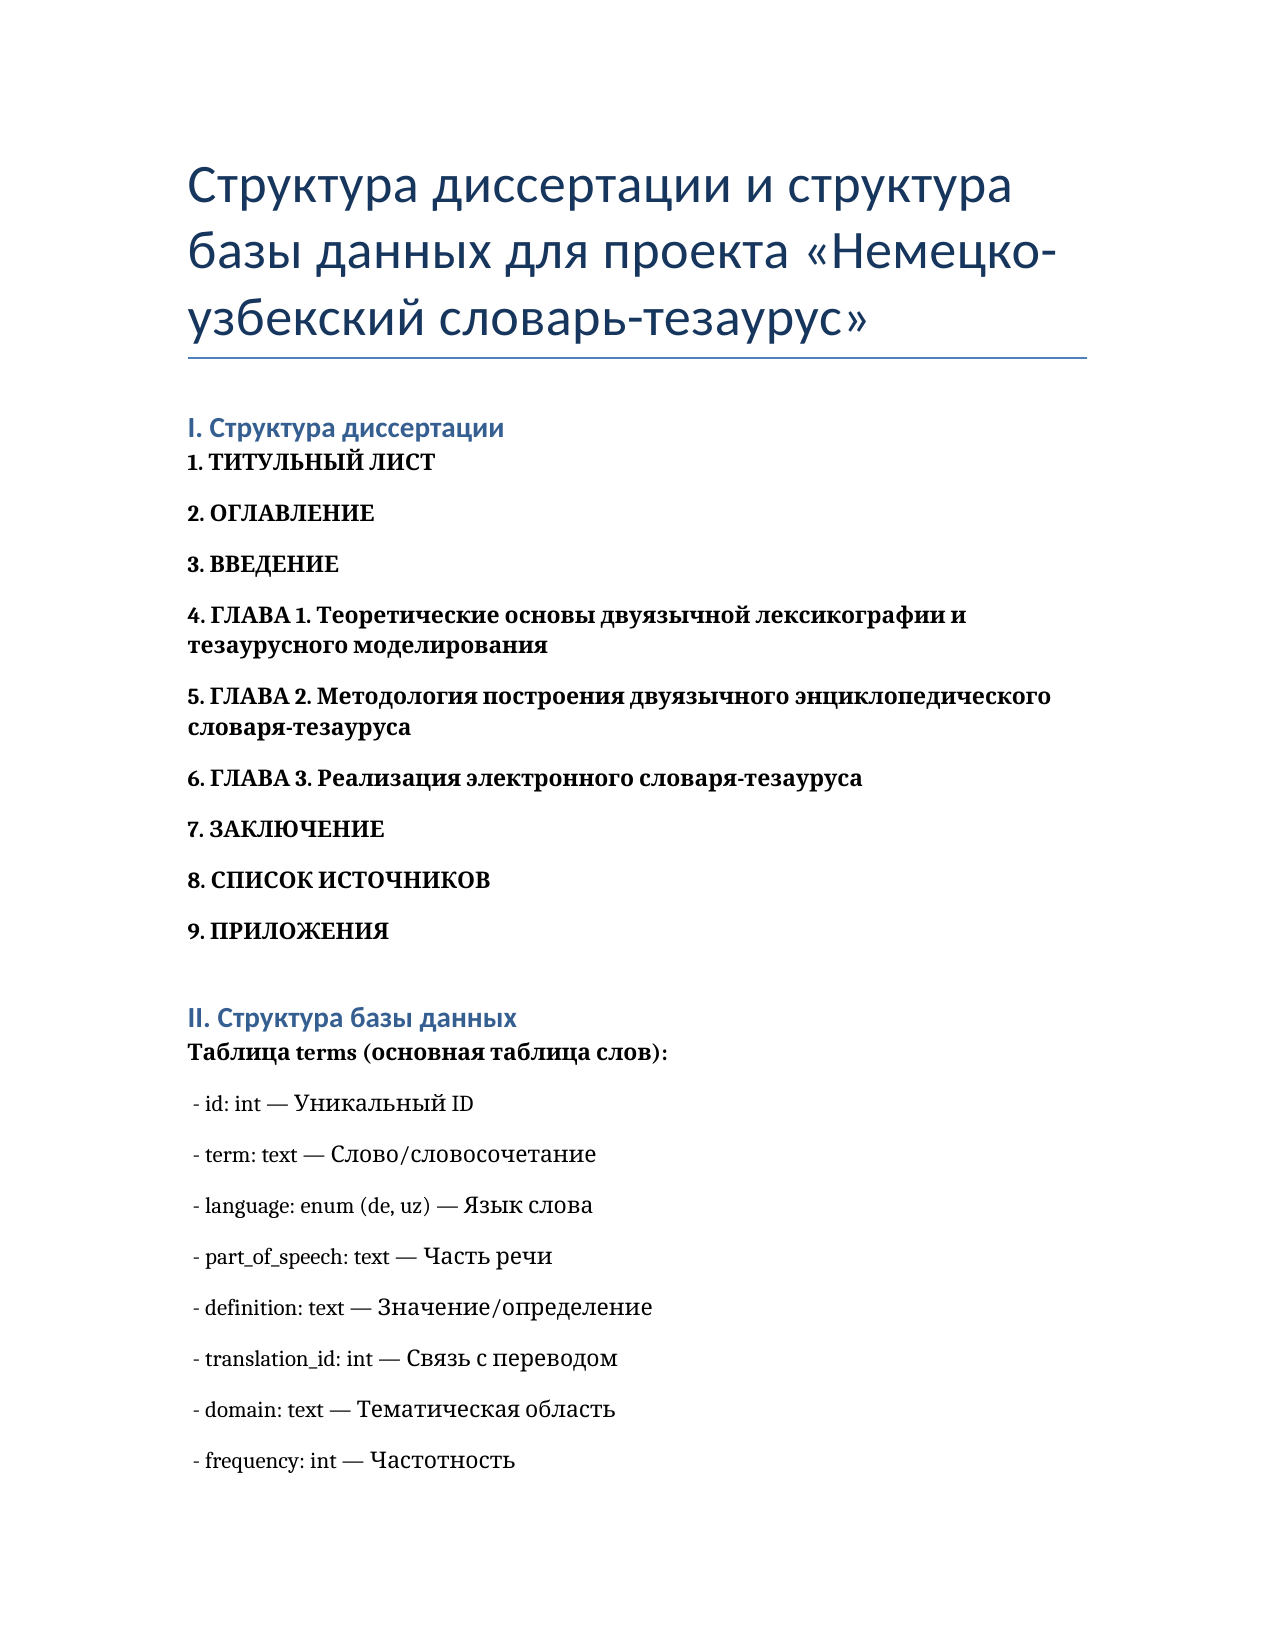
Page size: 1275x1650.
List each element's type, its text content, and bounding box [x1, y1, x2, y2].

text 5. ГЛАВА 2. Методология построения двуязычного энциклопедического словаря-тезауруса [187, 684, 1087, 741]
text 6. ГЛАВА 3. Реализация электронного словаря-тезауруса [187, 765, 1087, 792]
text 2. ОГЛАВЛЕНИЕ [187, 501, 1087, 527]
text 3. ВВЕДЕНИЕ [187, 552, 1087, 578]
text 4. ГЛАВА 1. Теоретические основы двуязычной лексикографии и тезаурусного моделирования [187, 603, 1087, 659]
text 7. ЗАКЛЮЧЕНИЕ [187, 816, 1087, 843]
text 9. ПРИЛОЖЕНИЯ [187, 918, 1087, 945]
text - frequency: int — Частотность [187, 1448, 1087, 1474]
text - term: text — Слово/словосочетание [187, 1142, 1087, 1168]
text - part_of_speech: text — Часть речи [187, 1244, 1087, 1270]
text - id: int — Уникальный ID [187, 1091, 1087, 1117]
subtitle I. Структура диссертации [187, 409, 1087, 444]
text Таблица terms (основная таблица слов): [187, 1040, 1087, 1066]
text - definition: text — Значение/определение [187, 1295, 1087, 1321]
text 8. СПИСОК ИСТОЧНИКОВ [187, 867, 1087, 894]
text - translation_id: int — Связь с переводом [187, 1346, 1087, 1372]
text - language: enum (de, uz) — Язык слова [187, 1193, 1087, 1219]
text - domain: text — Тематическая область [187, 1397, 1087, 1423]
subtitle II. Структура базы данных [187, 999, 1087, 1034]
text 1. ТИТУЛЬНЫЙ ЛИСТ [187, 450, 1087, 476]
title Структура диссертации и структура базы данных для проекта «Немецко-узбекский словарь-тезаурус» [187, 150, 1087, 359]
